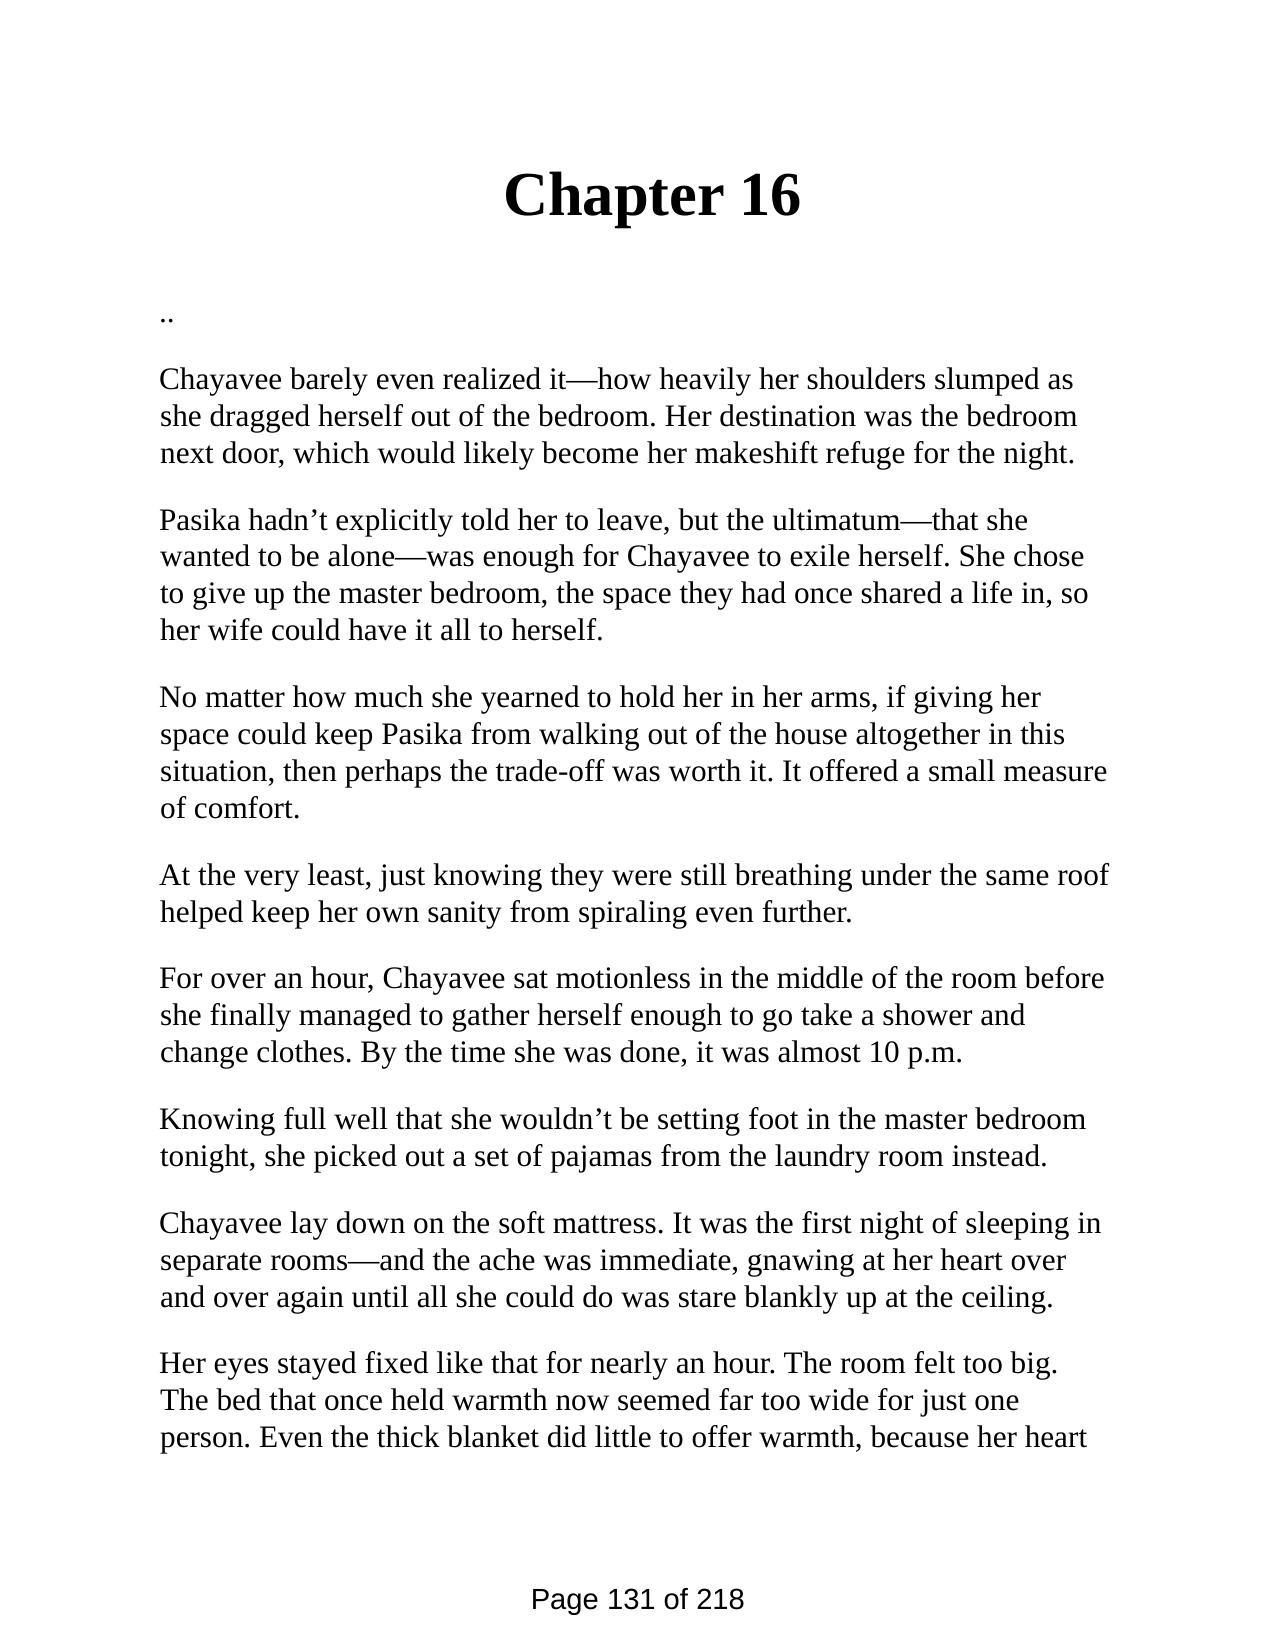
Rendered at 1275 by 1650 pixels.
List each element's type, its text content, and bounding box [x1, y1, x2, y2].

text For over an hour, Chayavee sat motionless in the middle of the room before she finally managed to gather herself enough to go take a shower and change clothes. By the time she was done, it was almost 10 p.m. [159, 959, 1113, 1069]
text Chayavee lay down on the soft mattress. It was the first night of sleeping in separate rooms—and the ache was immediate, gnawing at her heart over and over again until all she could do was stare blankly up at the ceiling. [159, 1204, 1113, 1314]
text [159, 1344, 1113, 1454]
text .. [159, 294, 176, 329]
subtitle Chapter 16 [160, 156, 1114, 228]
text Knowing full well that she wouldn’t be setting foot in the master bedroom tonight, she picked out a set of pajamas from the laundry room instead. [159, 1100, 1113, 1173]
text Pasika hadn’t explicitly told her to leave, but the ultimatum—that she wanted to be alone—was enough for Chayavee to exile herself. She chose to give up the master bedroom, the space they had once shared a life in, so her wife could have it all to herself. [159, 501, 1113, 648]
text At the very least, just knowing they were still breathing under the same roof helped keep her own sanity from spiraling even further. [159, 856, 1113, 929]
text No matter how much she yearned to hold her in her arms, if giving her space could keep Pasika from walking out of the house altogether in this situation, then perhaps the trade-off was worth it. It offered a small measure of comfort. [159, 678, 1113, 825]
text Chayavee barely even realized it—how heavily her shoulders slumped as she dragged herself out of the bedroom. Her destination was the bedroom next door, which would likely become her makeshift refuge for the night. [159, 360, 1113, 470]
